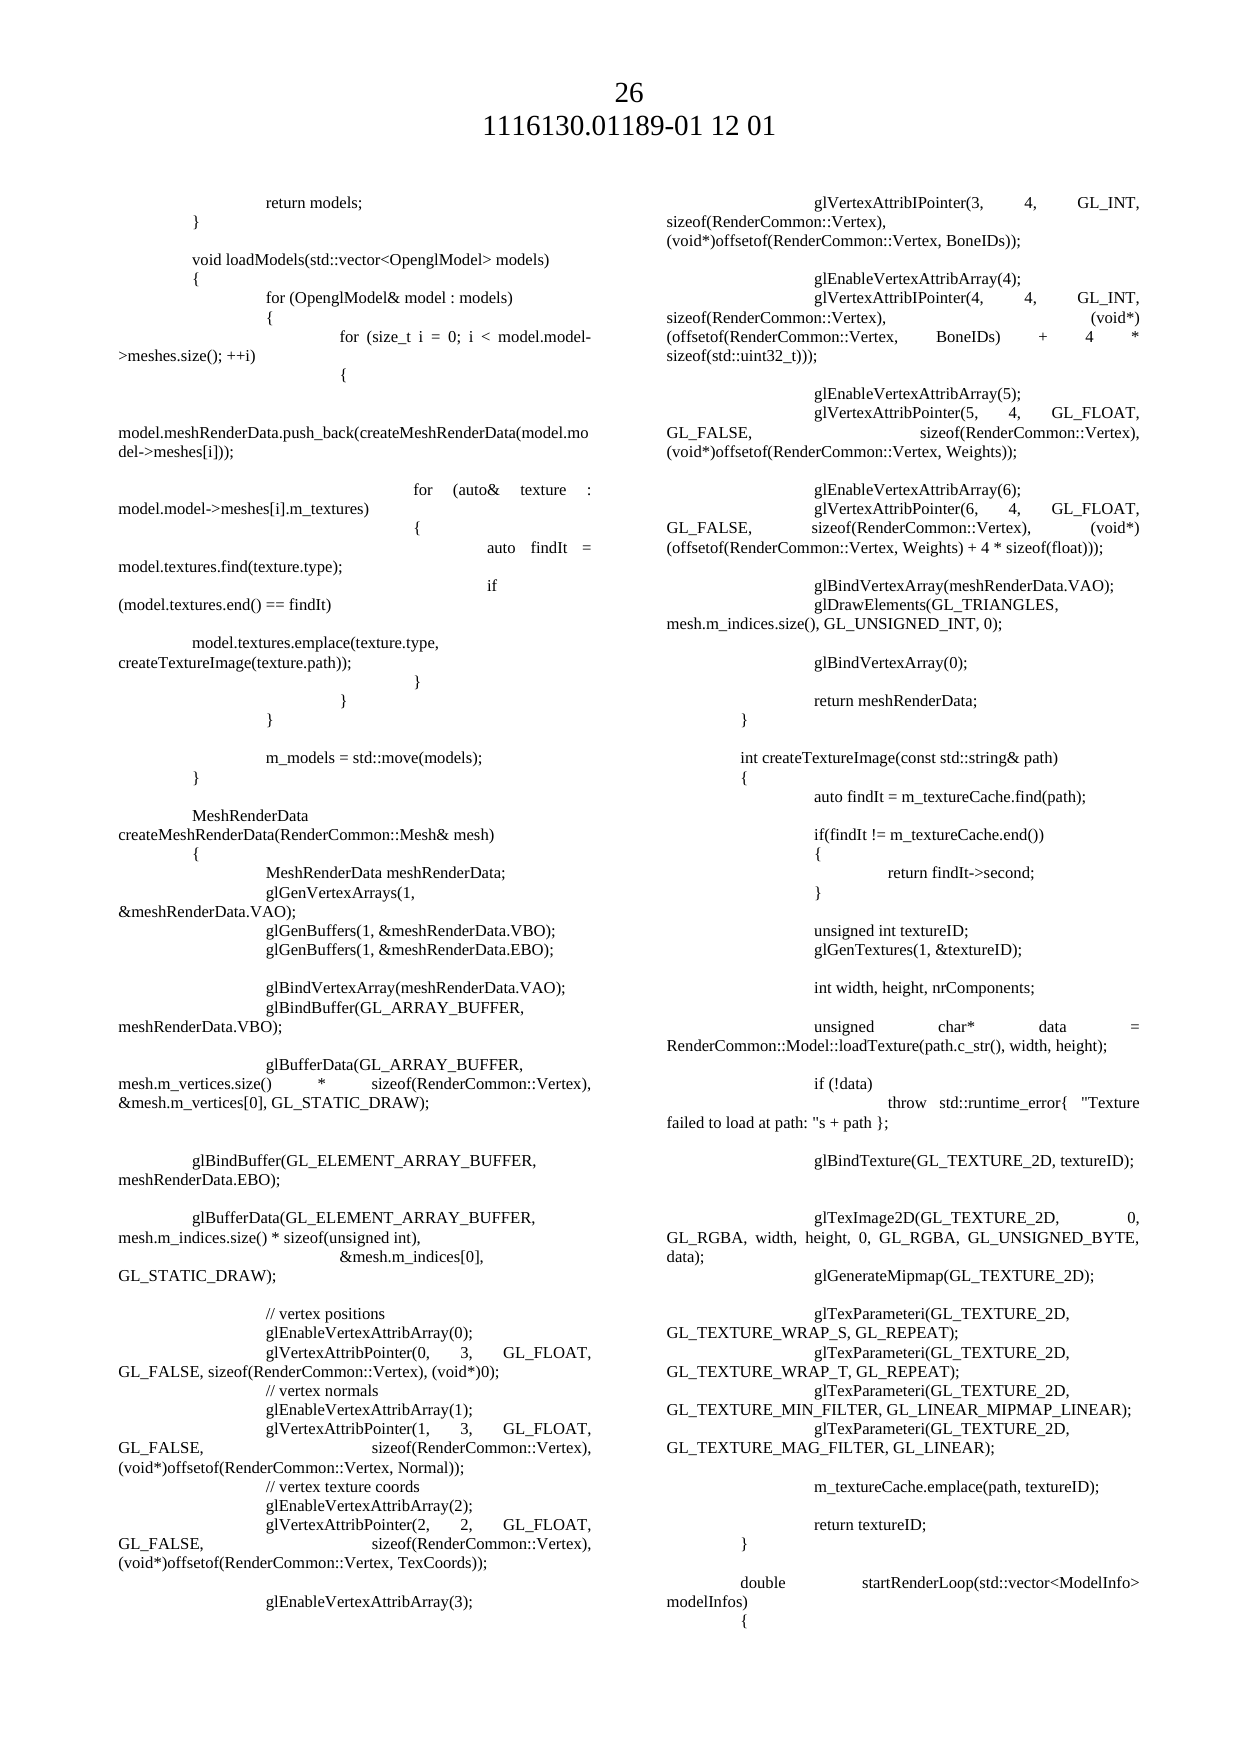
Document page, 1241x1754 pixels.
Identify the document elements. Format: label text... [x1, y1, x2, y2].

text glBindVertexArray(0); [666, 652, 1140, 672]
text glTexParameteri(GL_TEXTURE_2D, GL_TEXTURE_WRAP_S, GL_REPEAT); [666, 1304, 1140, 1342]
text void loadModels(std::vector<OpenglModel> models) [118, 250, 591, 269]
text return findIt->second; [666, 863, 1140, 882]
text double startRenderLoop(std::vector<ModelInfo> modelInfos) [666, 1572, 1140, 1611]
text glGenerateMipmap(GL_TEXTURE_2D); [666, 1266, 1140, 1285]
text { [666, 844, 1140, 863]
text { [666, 767, 1140, 787]
text } [666, 882, 1140, 902]
text glVertexAttribPointer(2, 2, GL_FLOAT, GL_FALSE, sizeof(RenderCommon::Vertex), (void*)offsetof(RenderCommon::Vertex, TexCoords)); [118, 1515, 591, 1572]
text int width, height, nrComponents; [666, 978, 1140, 997]
text glEnableVertexAttribArray(6); [666, 480, 1140, 499]
text glVertexAttribPointer(1, 3, GL_FLOAT, GL_FALSE, sizeof(RenderCommon::Vertex), (void*)offsetof(RenderCommon::Vertex, Normal)); [118, 1419, 591, 1477]
text } [118, 767, 591, 787]
text { [118, 269, 591, 288]
text glTexImage2D(GL_TEXTURE_2D, 0, GL_RGBA, width, height, 0, GL_RGBA, GL_UNSIGNED_BYTE, data); [666, 1208, 1140, 1266]
text { [666, 1611, 1140, 1630]
text glBufferData(GL_ELEMENT_ARRAY_BUFFER, mesh.m_indices.size() * sizeof(unsigned int), [118, 1189, 591, 1247]
text glVertexAttribIPointer(4, 4, GL_INT, sizeof(RenderCommon::Vertex), (void*)(offsetof(RenderCommon::Vertex, BoneIDs) + 4 * sizeof(std::uint32_t))); [666, 288, 1140, 365]
text // vertex positions [118, 1304, 591, 1323]
text glEnableVertexAttribArray(1); [118, 1400, 591, 1419]
text } [666, 710, 1140, 729]
text auto findIt = m_textureCache.find(path); [666, 787, 1140, 806]
text // vertex texture coords [118, 1477, 591, 1496]
text glEnableVertexAttribArray(5); [666, 384, 1140, 403]
text &mesh.m_indices[0], GL_STATIC_DRAW); [118, 1247, 591, 1285]
text glTexParameteri(GL_TEXTURE_2D, GL_TEXTURE_MAG_FILTER, GL_LINEAR); [666, 1419, 1140, 1457]
text glEnableVertexAttribArray(0); [118, 1323, 591, 1342]
text if (model.textures.end() == findIt) [118, 576, 591, 614]
text { [118, 307, 591, 327]
text glEnableVertexAttribArray(4); [666, 269, 1140, 288]
text MeshRenderData createMeshRenderData(RenderCommon::Mesh& mesh) [118, 806, 591, 844]
text glGenTextures(1, &textureID); [666, 940, 1140, 959]
text glDrawElements(GL_TRIANGLES, mesh.m_indices.size(), GL_UNSIGNED_INT, 0); [666, 595, 1140, 633]
text glGenBuffers(1, &meshRenderData.EBO); [118, 940, 591, 959]
text glTexParameteri(GL_TEXTURE_2D, GL_TEXTURE_MIN_FILTER, GL_LINEAR_MIPMAP_LINEAR); [666, 1381, 1140, 1419]
text // vertex normals [118, 1381, 591, 1400]
text for (OpenglModel& model : models) [118, 288, 591, 307]
text unsigned char* data = RenderCommon::Model::loadTexture(path.c_str(), width, height); [666, 1017, 1140, 1055]
text glVertexAttribPointer(0, 3, GL_FLOAT, GL_FALSE, sizeof(RenderCommon::Vertex), (void*)0); [118, 1342, 591, 1381]
text } [118, 710, 591, 729]
text glEnableVertexAttribArray(2); [118, 1496, 591, 1515]
text glBindBuffer(GL_ARRAY_BUFFER, meshRenderData.VBO); [118, 997, 591, 1036]
text } [118, 672, 591, 691]
text for (size_t i = 0; i < model.model->meshes.size(); ++i) [118, 327, 591, 365]
text glVertexAttribPointer(6, 4, GL_FLOAT, GL_FALSE, sizeof(RenderCommon::Vertex), (void*)(offsetof(RenderCommon::Vertex, Weights) + 4 * sizeof(float))); [666, 499, 1140, 557]
text if (!data) [666, 1074, 1140, 1093]
text glBufferData(GL_ARRAY_BUFFER, mesh.m_vertices.size() * sizeof(RenderCommon::Vertex), &mesh.m_vertices[0], GL_STATIC_DRAW); [118, 1055, 591, 1112]
text return textureID; [666, 1515, 1140, 1534]
text m_textureCache.emplace(path, textureID); [666, 1477, 1140, 1496]
text glTexParameteri(GL_TEXTURE_2D, GL_TEXTURE_WRAP_T, GL_REPEAT); [666, 1342, 1140, 1381]
text glBindBuffer(GL_ELEMENT_ARRAY_BUFFER, meshRenderData.EBO); [118, 1132, 591, 1189]
text int createTextureImage(const std::string& path) [666, 748, 1140, 767]
text } [118, 691, 591, 710]
text MeshRenderData meshRenderData; [118, 863, 591, 882]
text } [666, 1534, 1140, 1553]
text glVertexAttribPointer(5, 4, GL_FLOAT, GL_FALSE, sizeof(RenderCommon::Vertex), (void*)offsetof(RenderCommon::Vertex, Weights)); [666, 403, 1140, 461]
text { [118, 518, 591, 537]
text glBindVertexArray(meshRenderData.VAO); [666, 576, 1140, 595]
text glVertexAttribIPointer(3, 4, GL_INT, sizeof(RenderCommon::Vertex), (void*)offsetof(RenderCommon::Vertex, BoneIDs)); [666, 192, 1140, 250]
text return meshRenderData; [666, 691, 1140, 710]
text glEnableVertexAttribArray(3); [118, 1592, 591, 1611]
text model.textures.emplace(texture.type, createTextureImage(texture.path)); [118, 614, 591, 672]
text if(findIt != m_textureCache.end()) [666, 825, 1140, 844]
text glBindVertexArray(meshRenderData.VAO); [118, 978, 591, 997]
text } [118, 212, 591, 231]
text auto findIt = model.textures.find(texture.type); [118, 537, 591, 576]
text glBindTexture(GL_TEXTURE_2D, textureID); [666, 1151, 1140, 1170]
text { [118, 365, 591, 384]
text for (auto& texture : model.model->meshes[i].m_textures) [118, 480, 591, 518]
text throw std::runtime_error{ "Texture failed to load at path: "s + path }; [666, 1093, 1140, 1132]
text glGenBuffers(1, &meshRenderData.VBO); [118, 921, 591, 940]
text unsigned int textureID; [666, 921, 1140, 940]
text model.meshRenderData.push_back(createMeshRenderData(model.model->meshes[i])); [118, 384, 591, 461]
text { [118, 844, 591, 863]
text m_models = std::move(models); [118, 748, 591, 767]
text glGenVertexArrays(1, &meshRenderData.VAO); [118, 882, 591, 921]
text return models; [118, 192, 591, 212]
